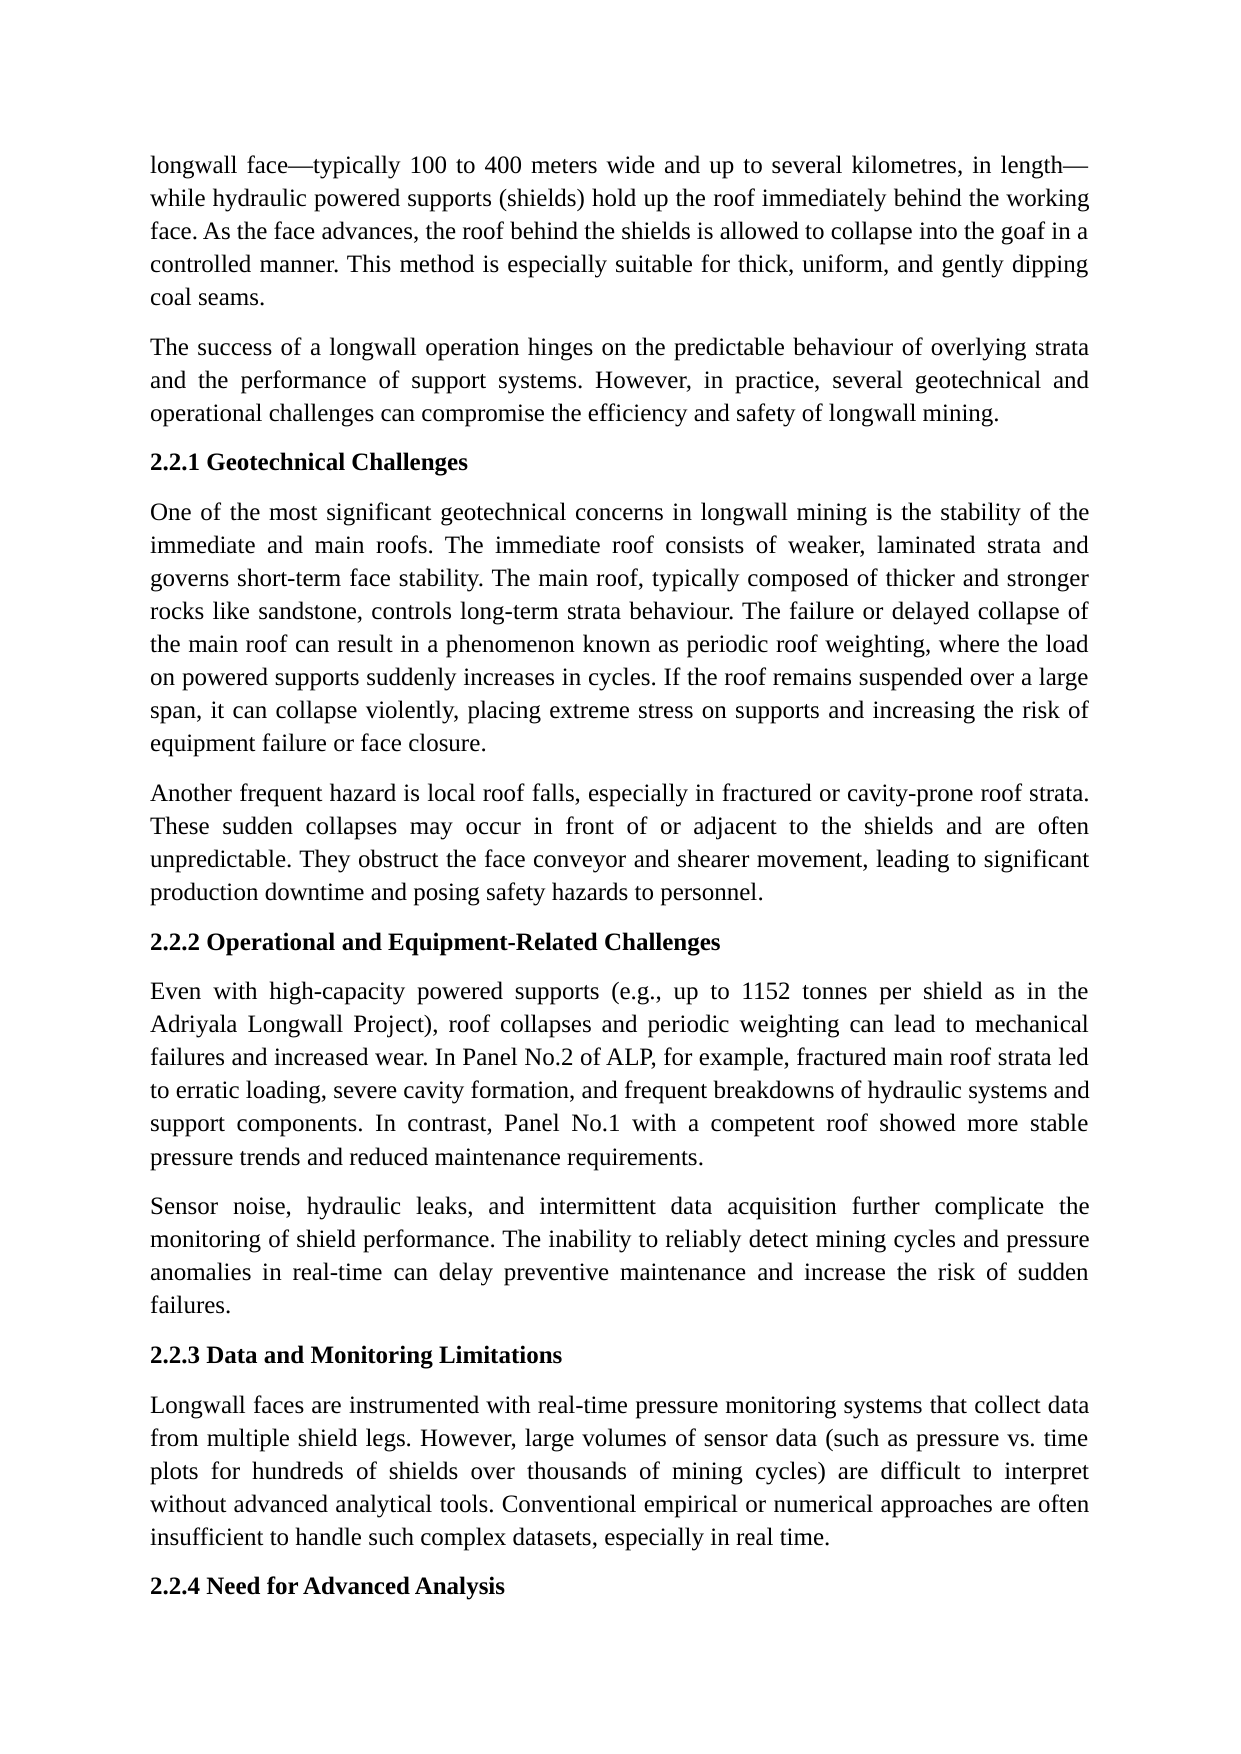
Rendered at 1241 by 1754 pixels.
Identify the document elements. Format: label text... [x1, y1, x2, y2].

text 2.2.1 Geotechnical Challenges [150, 447, 1090, 476]
text 2.2.3 Data and Monitoring Limitations [150, 1340, 1090, 1369]
text Even with high-capacity powered supports (e.g., up to 1152 tonnes per shield as in the Adriyala Longwall Project), roof collapses and periodic weighting can lead to mechanical failures and increased wear. In Panel No.2 of ALP, for example, fractured main roof strata led to erratic loading, severe cavity formation, and frequent breakdowns of hydraulic systems and support components. In contrast, Panel No.1 with a competent roof showed more stable pressure trends and reduced maintenance requirements​. [150, 976, 1090, 1170]
text One of the most significant geotechnical concerns in longwall mining is the stability of the immediate and main roofs. The immediate roof consists of weaker, laminated strata and governs short-term face stability. The main roof, typically composed of thicker and stronger rocks like sandstone, controls long-term strata behaviour. The failure or delayed collapse of the main roof can result in a phenomenon known as periodic roof weighting, where the load on powered supports suddenly increases in cycles. If the roof remains suspended over a large span, it can collapse violently, placing extreme stress on supports and increasing the risk of equipment failure or face closure​. [150, 497, 1090, 757]
text Another frequent hazard is local roof falls, especially in fractured or cavity-prone roof strata. These sudden collapses may occur in front of or adjacent to the shields and are often unpredictable. They obstruct the face conveyor and shearer movement, leading to significant production downtime and posing safety hazards to personnel. [150, 778, 1090, 906]
text Longwall faces are instrumented with real-time pressure monitoring systems that collect data from multiple shield legs. However, large volumes of sensor data (such as pressure vs. time plots for hundreds of shields over thousands of mining cycles) are difficult to interpret without advanced analytical tools. Conventional empirical or numerical approaches are often insufficient to handle such complex datasets, especially in real time. [150, 1390, 1090, 1551]
text Sensor noise, hydraulic leaks, and intermittent data acquisition further complicate the monitoring of shield performance. The inability to reliably detect mining cycles and pressure anomalies in real-time can delay preventive maintenance and increase the risk of sudden failures. [150, 1191, 1090, 1319]
text 2.2.2 Operational and Equipment-Related Challenges [150, 927, 1090, 956]
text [150, 150, 1090, 311]
text The success of a longwall operation hinges on the predictable behaviour of overlying strata and the performance of support systems. However, in practice, several geotechnical and operational challenges can compromise the efficiency and safety of longwall mining. [150, 332, 1090, 427]
text 2.2.4 Need for Advanced Analysis [150, 1571, 1090, 1600]
